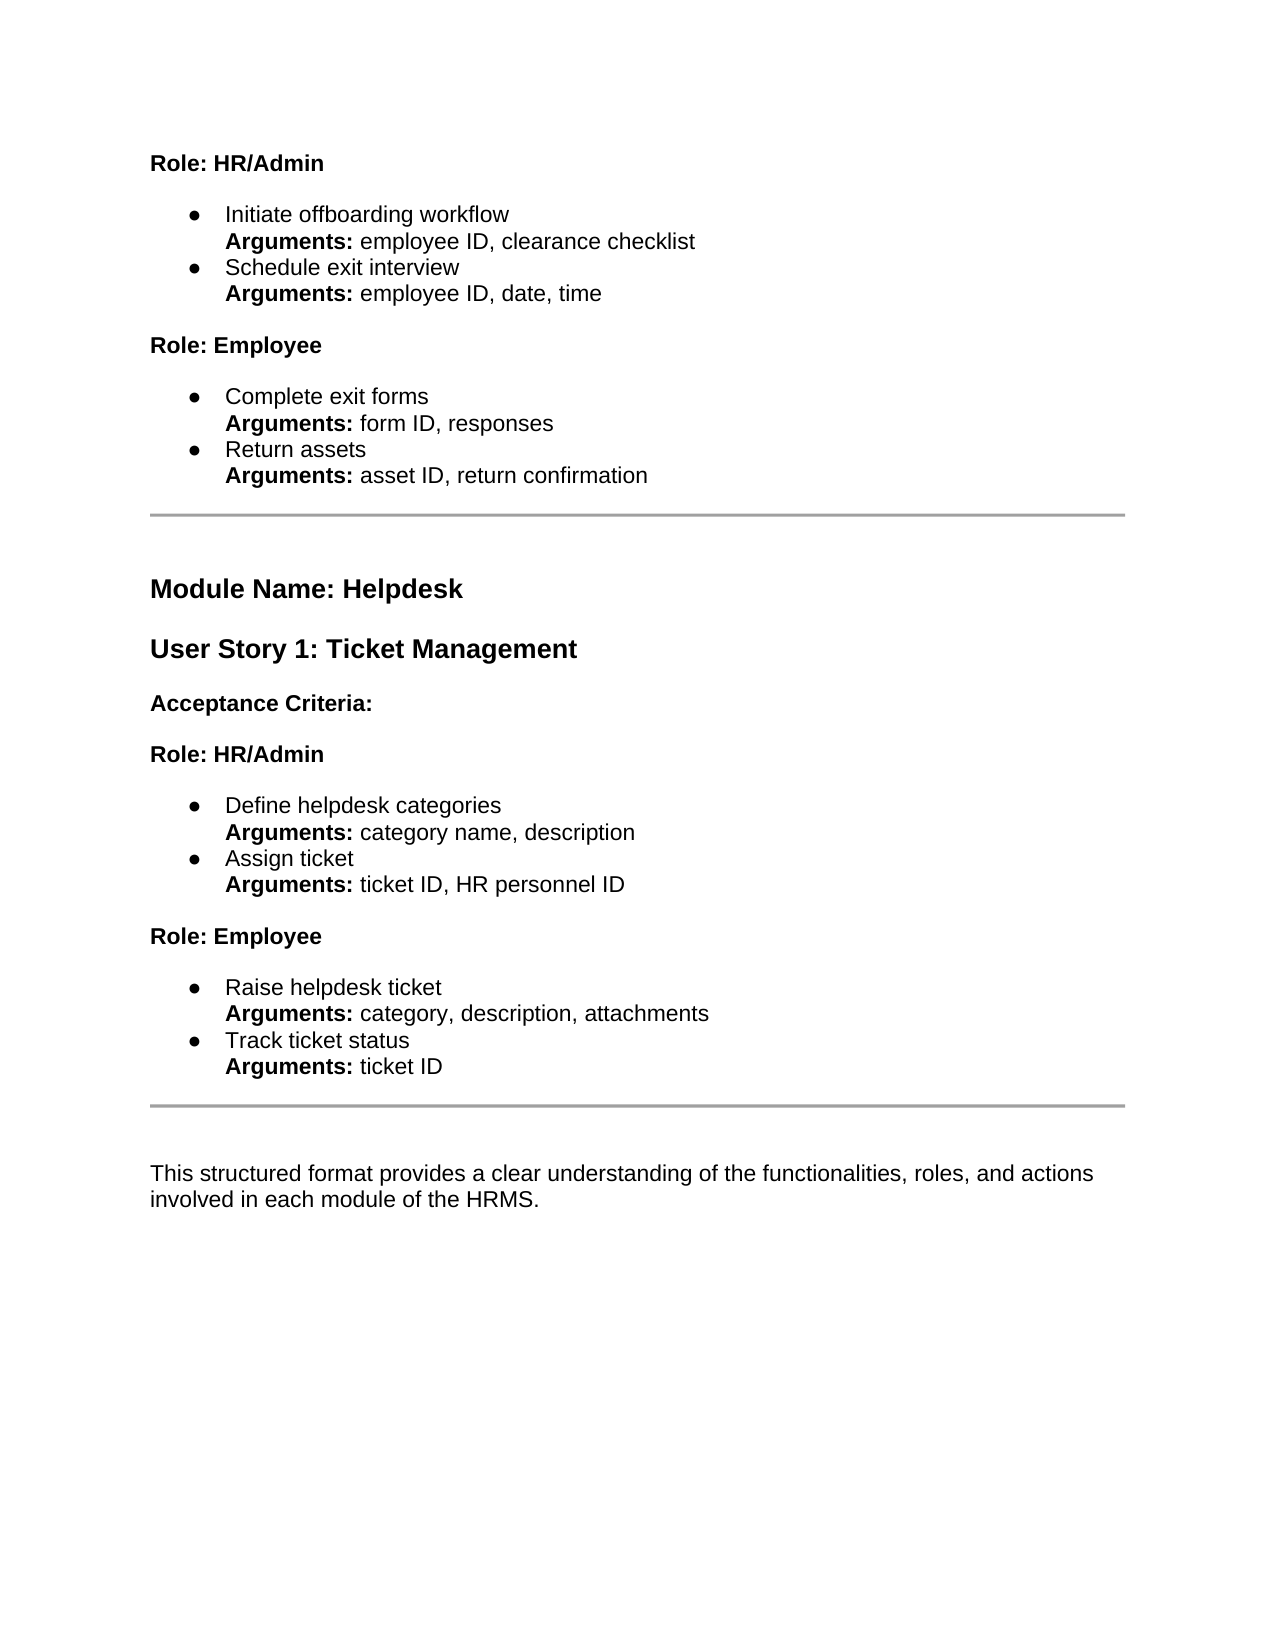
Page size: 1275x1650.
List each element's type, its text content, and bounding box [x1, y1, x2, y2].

list Initiate offboarding workflow Arguments: employee ID, clearance checklist [187, 201, 1125, 254]
list Define helpdesk categories Arguments: category name, description [187, 792, 1125, 845]
text Role: HR/Admin [150, 741, 1125, 767]
text Acceptance Criteria: [150, 689, 1125, 716]
text Role: Employee [150, 923, 1125, 949]
text Role: Employee [150, 332, 1125, 358]
text Role: HR/Admin [150, 150, 1125, 176]
list Raise helpdesk ticket Arguments: category, description, attachments [187, 974, 1125, 1027]
list Complete exit forms Arguments: form ID, responses [187, 383, 1125, 436]
list Schedule exit interview Arguments: employee ID, date, time [187, 254, 1125, 307]
text This structured format provides a clear understanding of the functionalities, roles, and actions involved in each module of the HRMS. [150, 1160, 1125, 1212]
subtitle Module Name: Helpdesk [150, 573, 1125, 604]
list Track ticket status Arguments: ticket ID [187, 1027, 1125, 1079]
list Return assets Arguments: asset ID, return confirmation [187, 436, 1125, 488]
list Assign ticket Arguments: ticket ID, HR personnel ID [187, 845, 1125, 898]
subtitle User Story 1: Ticket Management [150, 633, 1125, 664]
